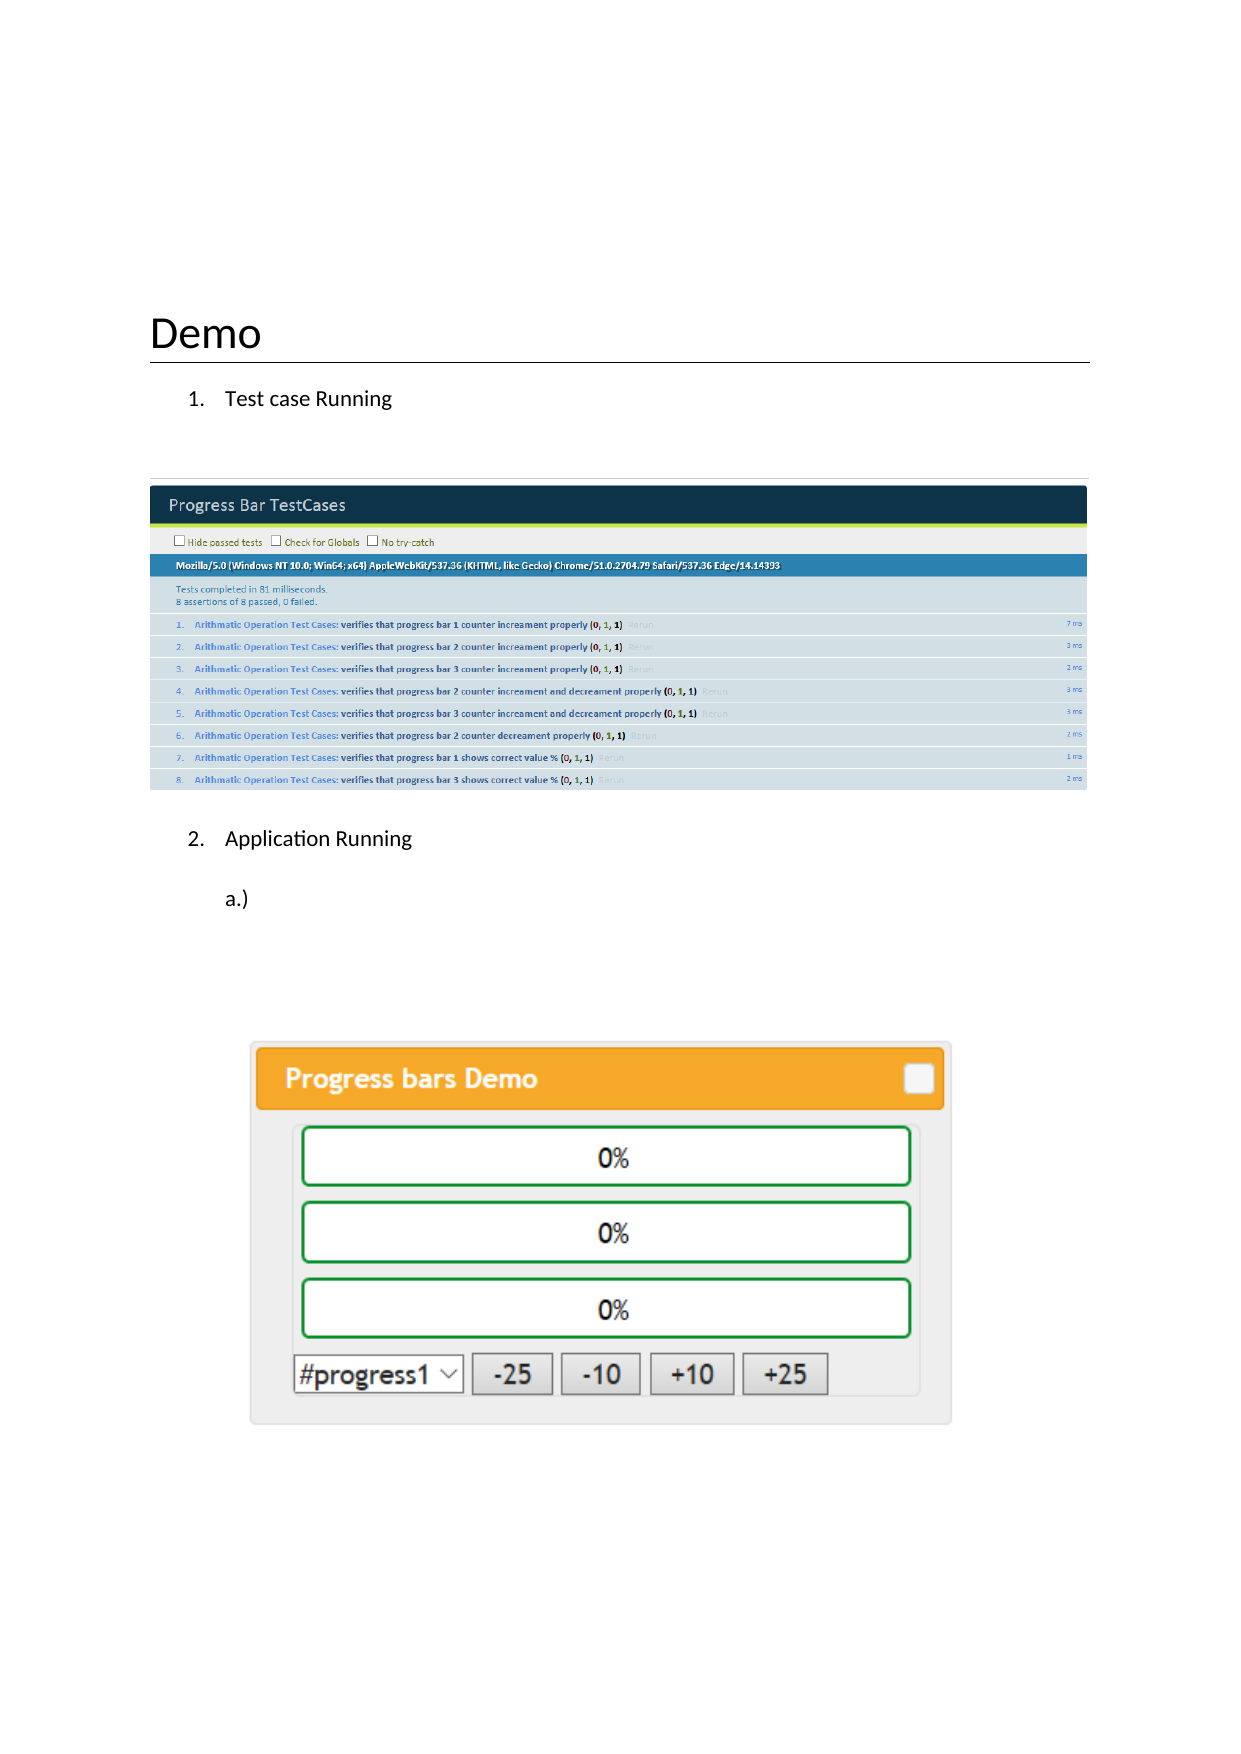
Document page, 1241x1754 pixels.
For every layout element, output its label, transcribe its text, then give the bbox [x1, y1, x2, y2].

list Application Running [187, 824, 1090, 852]
text Demo [150, 304, 1090, 362]
picture [150, 478, 1089, 805]
list Test case Running [187, 384, 1090, 413]
picture [150, 977, 1043, 1469]
list a.) [225, 884, 1090, 912]
